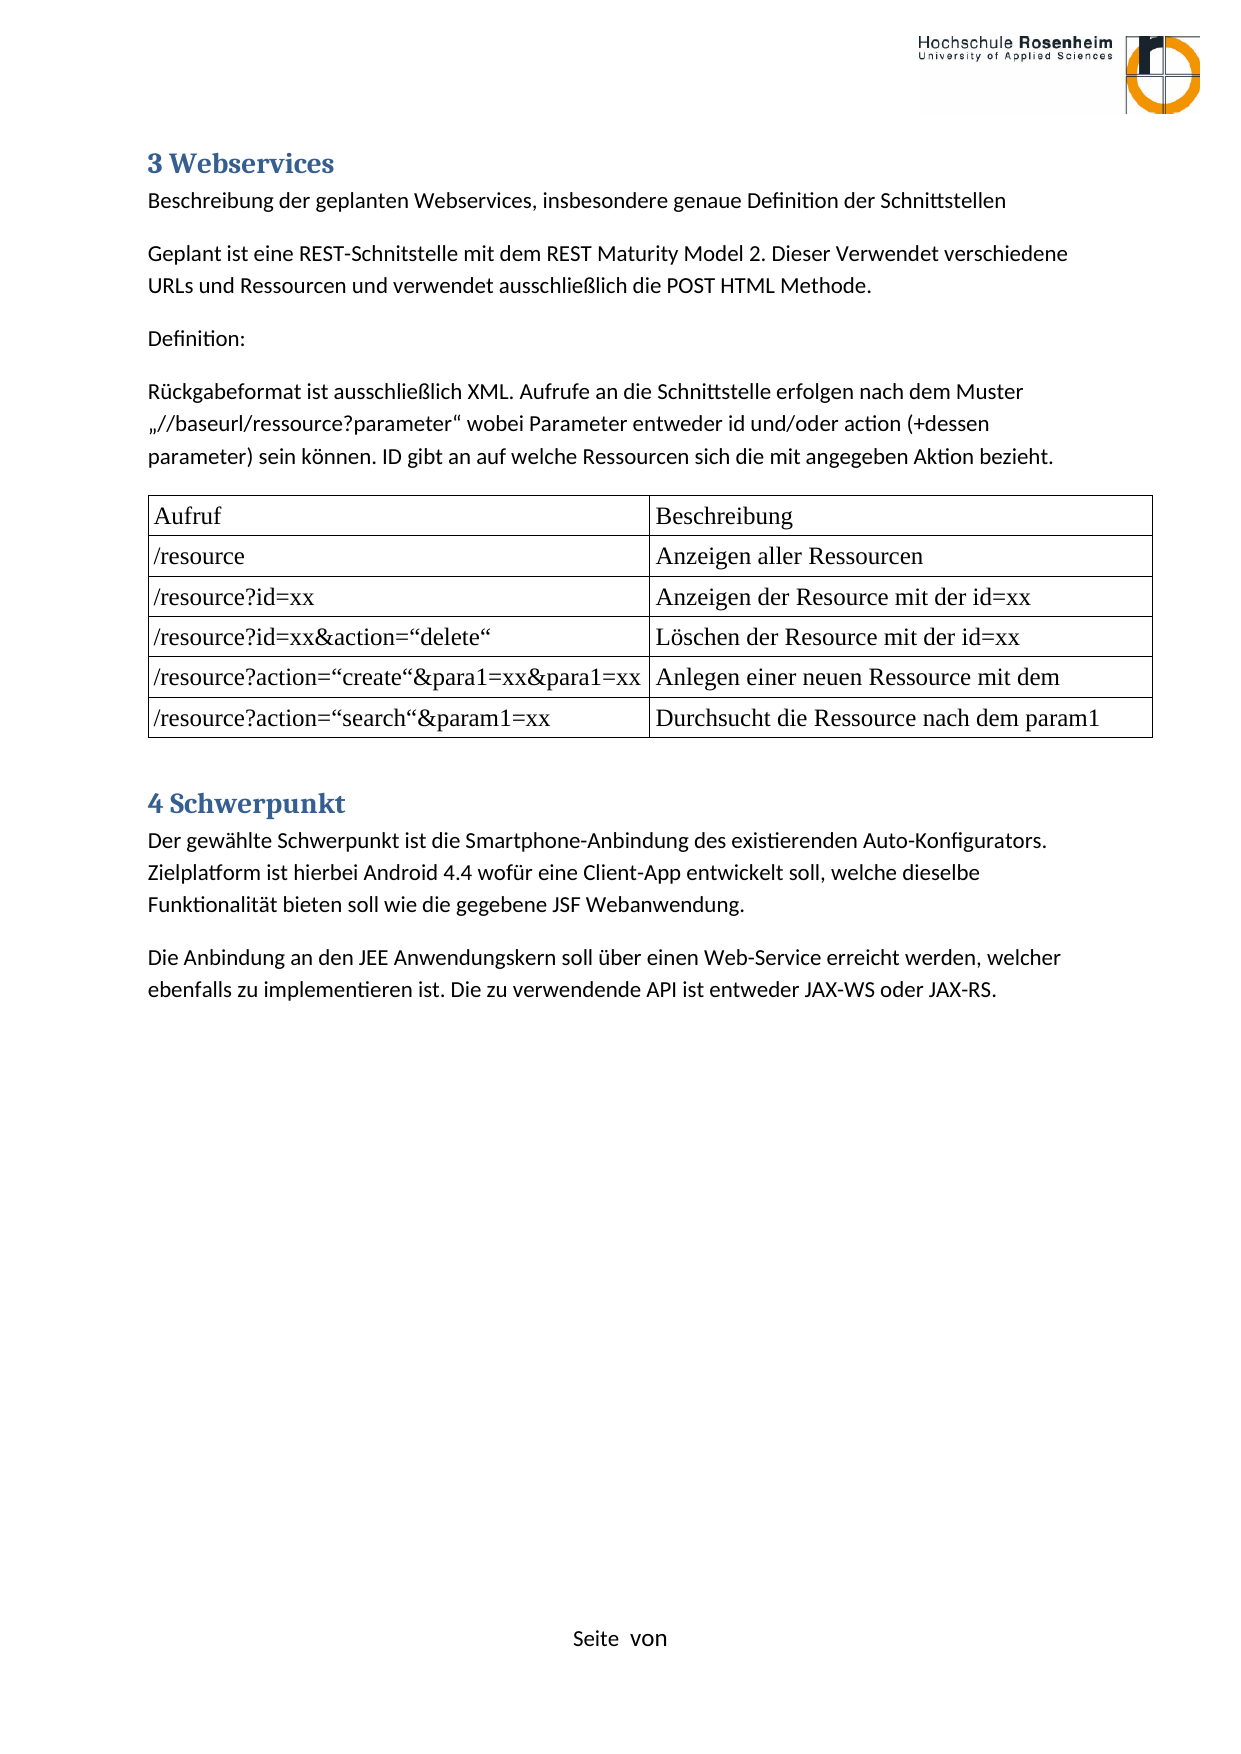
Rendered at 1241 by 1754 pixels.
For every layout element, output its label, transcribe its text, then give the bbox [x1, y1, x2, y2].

table_cell Anzeigen der Resource mit der id=xx [650, 577, 1152, 616]
table_cell Durchsucht die Ressource nach dem param1 [650, 698, 1152, 737]
table_cell /resource?action=“create“&para1=xx&para1=xx [149, 657, 649, 697]
table_cell /resource?id=xx [149, 577, 649, 616]
text Die Anbindung an den JEE Anwendungskern soll über einen Web-Service erreicht werden, welcher ebenfalls zu implementieren ist. Die zu verwendende API ist entweder JAX-WS oder JAX-RS. [148, 943, 1093, 1004]
table_header Beschreibung [650, 496, 1152, 535]
text Rückgabeformat ist ausschließlich XML. Aufrufe an die Schnittstelle erfolgen nach dem Muster „//baseurl/ressource?parameter“ wobei Parameter entweder id und/oder action (+dessen parameter) sein können. ID gibt an auf welche Ressourcen sich die mit angegeben Aktion bezieht. [148, 377, 1093, 470]
subtitle 4 Schwerpunkt [148, 787, 1093, 821]
table_cell Anzeigen aller Ressourcen [650, 536, 1152, 576]
text Definition: [148, 324, 1093, 352]
table_cell /resource [149, 536, 649, 576]
table_header Aufruf [149, 496, 649, 535]
table_cell Löschen der Resource mit der id=xx [650, 617, 1152, 656]
text Geplant ist eine REST-Schnitstelle mit dem REST Maturity Model 2. Dieser Verwendet verschiedene URLs und Ressourcen und verwendet ausschließlich die POST HTML Methode. [148, 239, 1093, 299]
picture [915, 33, 1200, 115]
text Beschreibung der geplanten Webservices, insbesondere genaue Definition der Schnittstellen [148, 186, 1093, 214]
table_cell /resource?action=“search“&param1=xx [149, 698, 649, 737]
subtitle 3 Webservices [148, 148, 1093, 181]
table_cell Anlegen einer neuen Ressource mit dem [650, 657, 1152, 697]
text Der gewählte Schwerpunkt ist die Smartphone-Anbindung des existierenden Auto-Konfigurators. Zielplatform ist hierbei Android 4.4 wofür eine Client-App entwickelt soll, welche dieselbe Funktionalität bieten soll wie die gegebene JSF Webanwendung. [148, 826, 1093, 918]
table_cell /resource?id=xx&action=“delete“ [149, 617, 649, 656]
